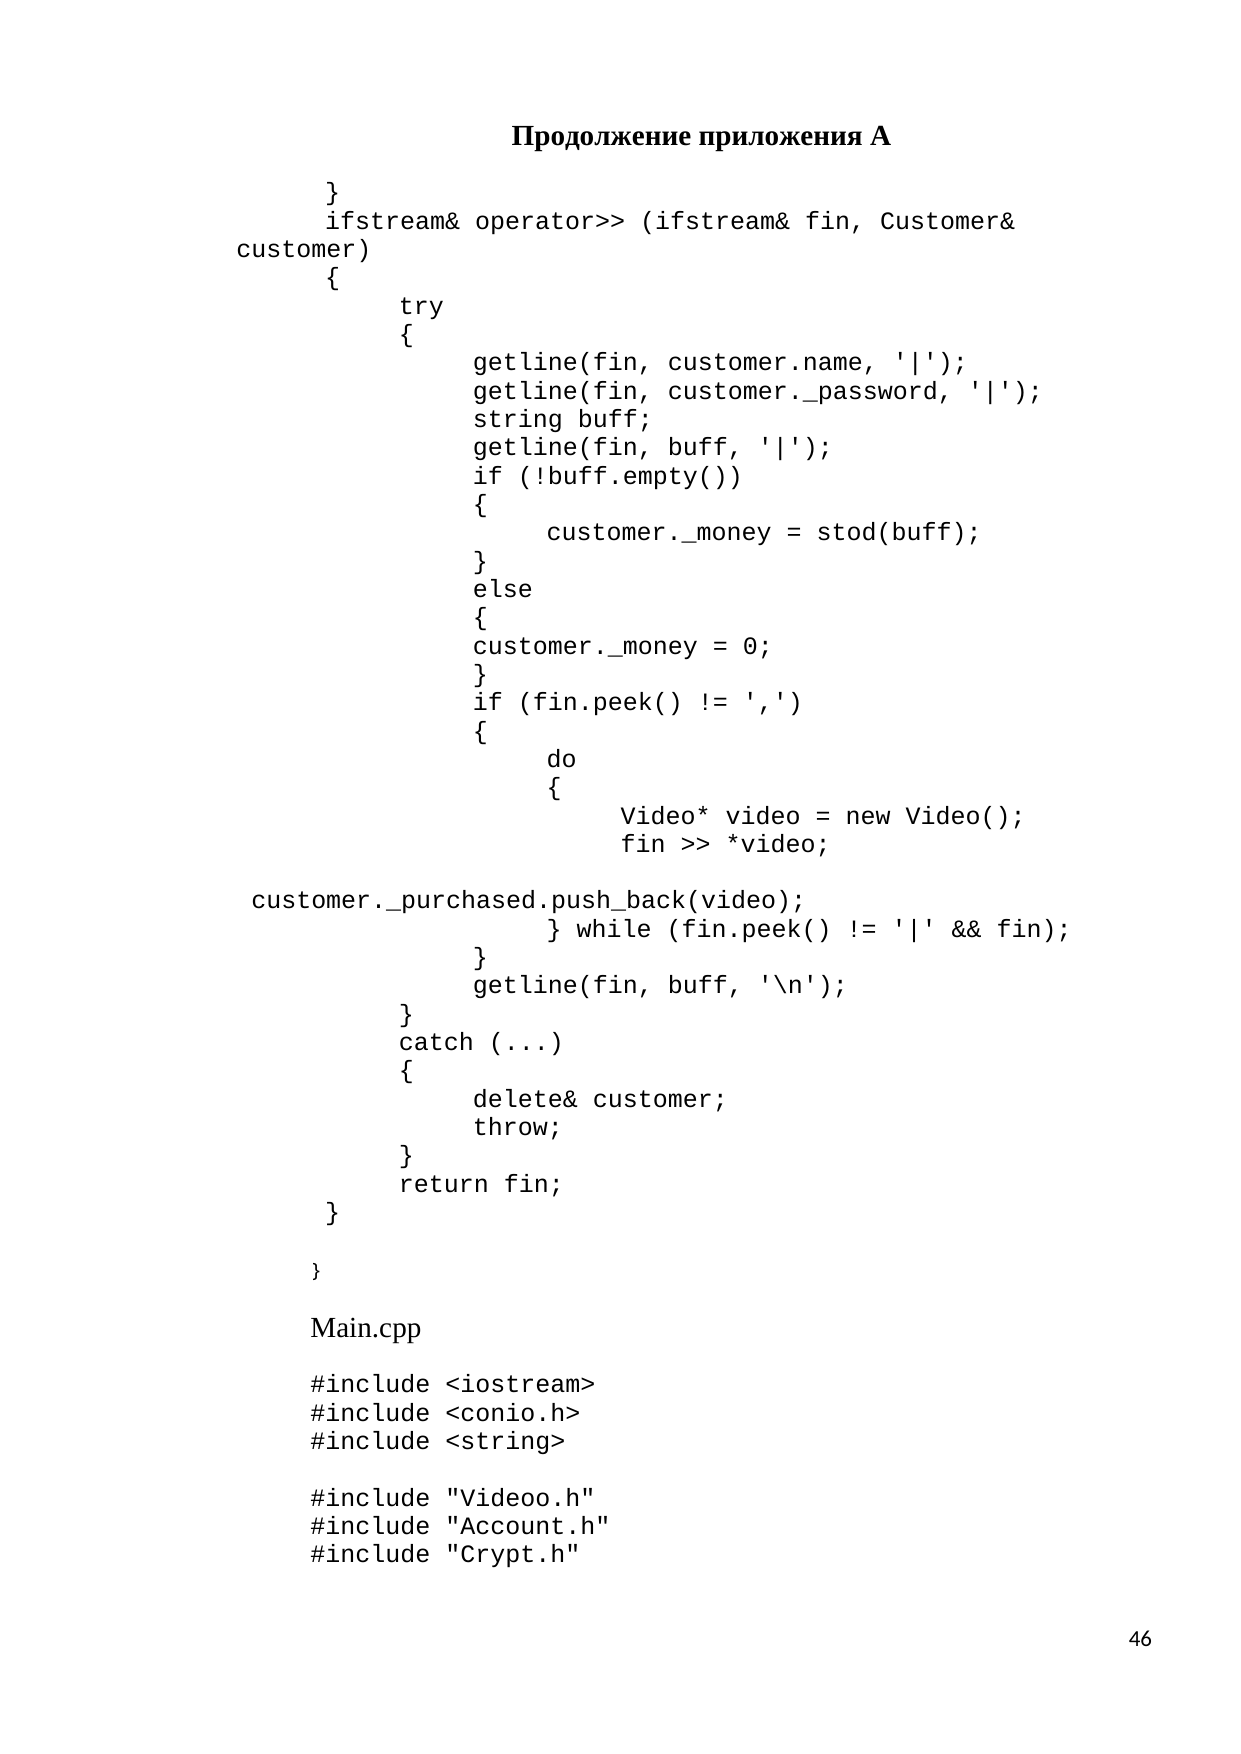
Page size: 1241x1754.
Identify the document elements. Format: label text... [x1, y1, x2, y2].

text { [236, 492, 1152, 520]
text { [236, 265, 1152, 293]
text { [236, 605, 1152, 633]
text if (fin.peek() != ',') [236, 690, 1152, 718]
text getline(fin, customer.name, '|'); [236, 350, 1152, 378]
text throw; [236, 1115, 1152, 1143]
text Video* video = new Video(); [236, 803, 1152, 832]
text fin >> *video; [236, 832, 1152, 860]
text delete& customer; [236, 1086, 1152, 1115]
text getline(fin, buff, '\n'); [236, 973, 1152, 1001]
text do [236, 747, 1152, 775]
text string buff; [236, 407, 1152, 435]
text return fin; [236, 1171, 1152, 1200]
text try [236, 293, 1152, 322]
text } [236, 180, 1152, 208]
text getline(fin, customer._password, '|'); [236, 378, 1152, 407]
text { [236, 322, 1152, 350]
text } [236, 662, 1152, 690]
text getline(fin, buff, '|'); [236, 435, 1152, 463]
text #include <iostream> [236, 1372, 1152, 1400]
text } [236, 548, 1152, 577]
text Продолжение приложения А [177, 118, 1152, 152]
text } [236, 1200, 1152, 1228]
text customer._money = stod(buff); [236, 520, 1152, 548]
text else [236, 577, 1152, 605]
text Main.cpp [236, 1310, 1152, 1344]
text ifstream& operator>> (ifstream& fin, Customer& customer) [236, 208, 1152, 265]
text if (!buff.empty()) [236, 463, 1152, 492]
text #include <string> [236, 1428, 1152, 1457]
text #include "Videoo.h" [236, 1485, 1152, 1513]
text #include "Account.h" [236, 1513, 1152, 1542]
text } [236, 1001, 1152, 1030]
text { [236, 1058, 1152, 1086]
text catch (...) [236, 1030, 1152, 1058]
text { [236, 718, 1152, 747]
text #include <conio.h> [236, 1400, 1152, 1428]
text customer._money = 0; [236, 633, 1152, 662]
text #include "Crypt.h" [236, 1542, 1152, 1570]
text customer._purchased.push_back(video); [236, 860, 1152, 916]
text } [236, 945, 1152, 973]
text } while (fin.peek() != '|' && fin); [236, 916, 1152, 945]
text { [236, 775, 1152, 803]
text } [236, 1143, 1152, 1171]
text } [236, 1256, 1152, 1283]
